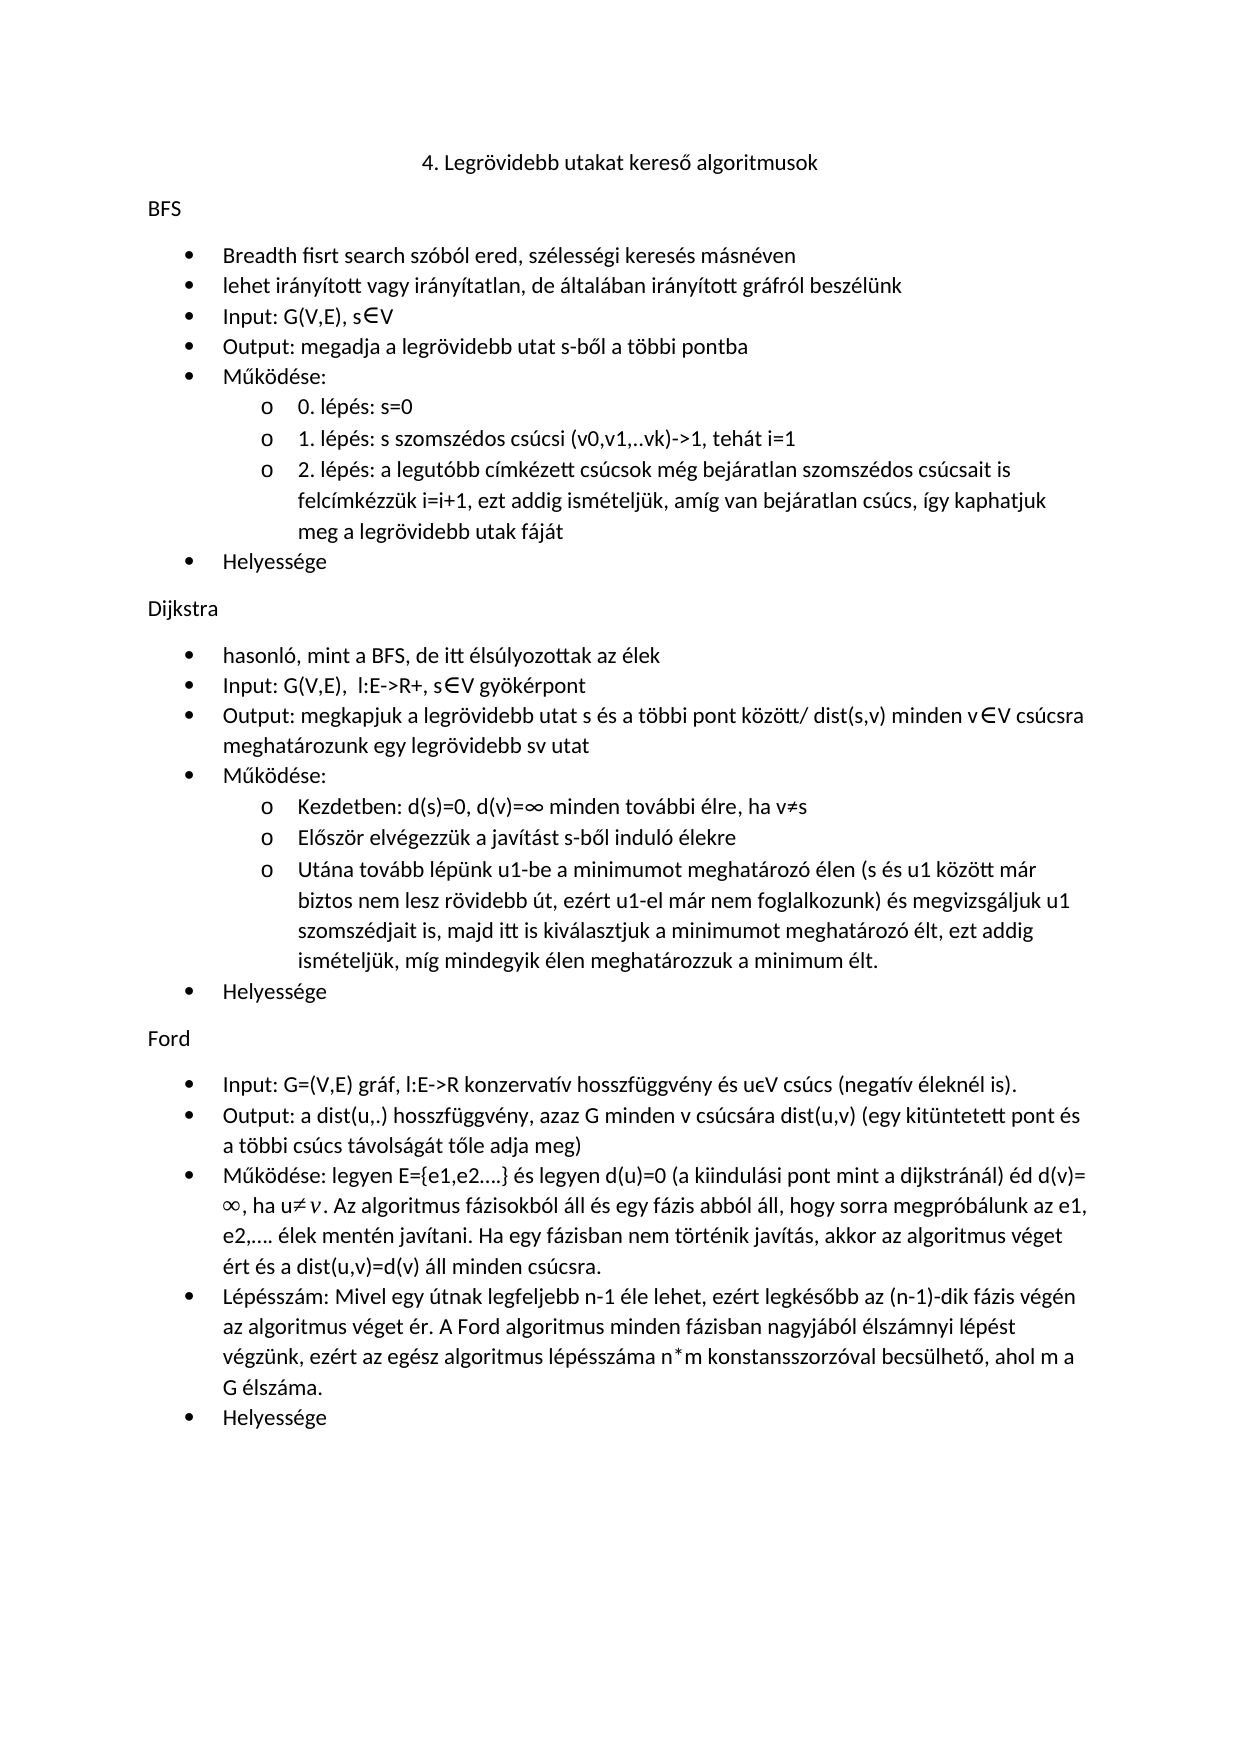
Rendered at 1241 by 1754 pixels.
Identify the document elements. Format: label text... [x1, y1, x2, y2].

list Helyessége [185, 1403, 1093, 1431]
text 4. Legrövidebb utakat kereső algoritmusok [148, 148, 1093, 176]
list 0. lépés: s=0 [260, 392, 1093, 422]
list Először elvégezzük a javítást s-ből induló élekre [260, 823, 1093, 852]
list Output: megkapjuk a legrövidebb utat s és a többi pont között/ dist(s,v) minden vV csúcsra meghatározunk egy legrövidebb sv utat [185, 701, 1093, 759]
list 2. lépés: a legutóbb címkézett csúcsok még bejáratlan szomszédos csúcsait is felcímkézzük i=i+1, ezt addig ismételjük, amíg van bejáratlan csúcs, így kaphatjuk meg a legrövidebb utak fáját [260, 455, 1093, 545]
list Utána tovább lépünk u1-be a minimumot meghatározó élen (s és u1 között már biztos nem lesz rövidebb út, ezért u1-el már nem foglalkozunk) és megvizsgáljuk u1 szomszédjait is, majd itt is kiválasztjuk a minimumot meghatározó élt, ezt addig ismételjük, míg mindegyik élen meghatározzuk a minimum élt. [260, 855, 1093, 974]
text Ford [148, 1024, 1093, 1052]
list Helyessége [185, 977, 1093, 1005]
text Dijkstra [148, 594, 1093, 622]
list 1. lépés: s szomszédos csúcsi (v0,v1,..vk)->1, tehát i=1 [260, 424, 1093, 453]
list Input: G=(V,E) gráf, l:E->R konzervatív hosszfüggvény és uϵV csúcs (negatív éleknél is). [185, 1071, 1093, 1098]
list Lépésszám: Mivel egy útnak legfeljebb n-1 éle lehet, ezért legkésőbb az (n-1)-dik fázis végén az algoritmus véget ér. A Ford algoritmus minden fázisban nagyjából élszámnyi lépést végzünk, ezért az egész algoritmus lépésszáma n*m konstansszorzóval becsülhető, ahol m a G élszáma. [185, 1282, 1093, 1401]
list lehet irányított vagy irányítatlan, de általában irányított gráfról beszélünk [185, 272, 1093, 299]
list Működése: [185, 362, 1093, 390]
list Helyessége [185, 547, 1093, 575]
list Breadth fisrt search szóból ered, szélességi keresés másnéven [185, 241, 1093, 269]
text BFS [148, 194, 1093, 222]
list hasonló, mint a BFS, de itt élsúlyozottak az élek [185, 641, 1093, 669]
list Output: a dist(u,.) hosszfüggvény, azaz G minden v csúcsára dist(u,v) (egy kitüntetett pont és a többi csúcs távolságát tőle adja meg) [185, 1101, 1093, 1159]
list Output: megadja a legrövidebb utat s-ből a többi pontba [185, 332, 1093, 360]
list Input: G(V,E), sV [185, 302, 1093, 330]
list Input: G(V,E), l:E->R+, sV gyökérpont [185, 671, 1093, 699]
list Kezdetben: d(s)=0, d(v)=∞ minden további élre, ha v≠s [260, 792, 1093, 821]
list Működése: legyen E={e1,e2….} és legyen d(u)=0 (a kiindulási pont mint a dijkstránál) éd d(v)=, ha u. Az algoritmus fázisokból áll és egy fázis abból áll, hogy sorra megpróbálunk az e1, e2,…. élek mentén javítani. Ha egy fázisban nem történik javítás, akkor az algoritmus véget ért és a dist(u,v)=d(v) áll minden csúcsra. [185, 1161, 1093, 1280]
list Működése: [185, 762, 1093, 790]
